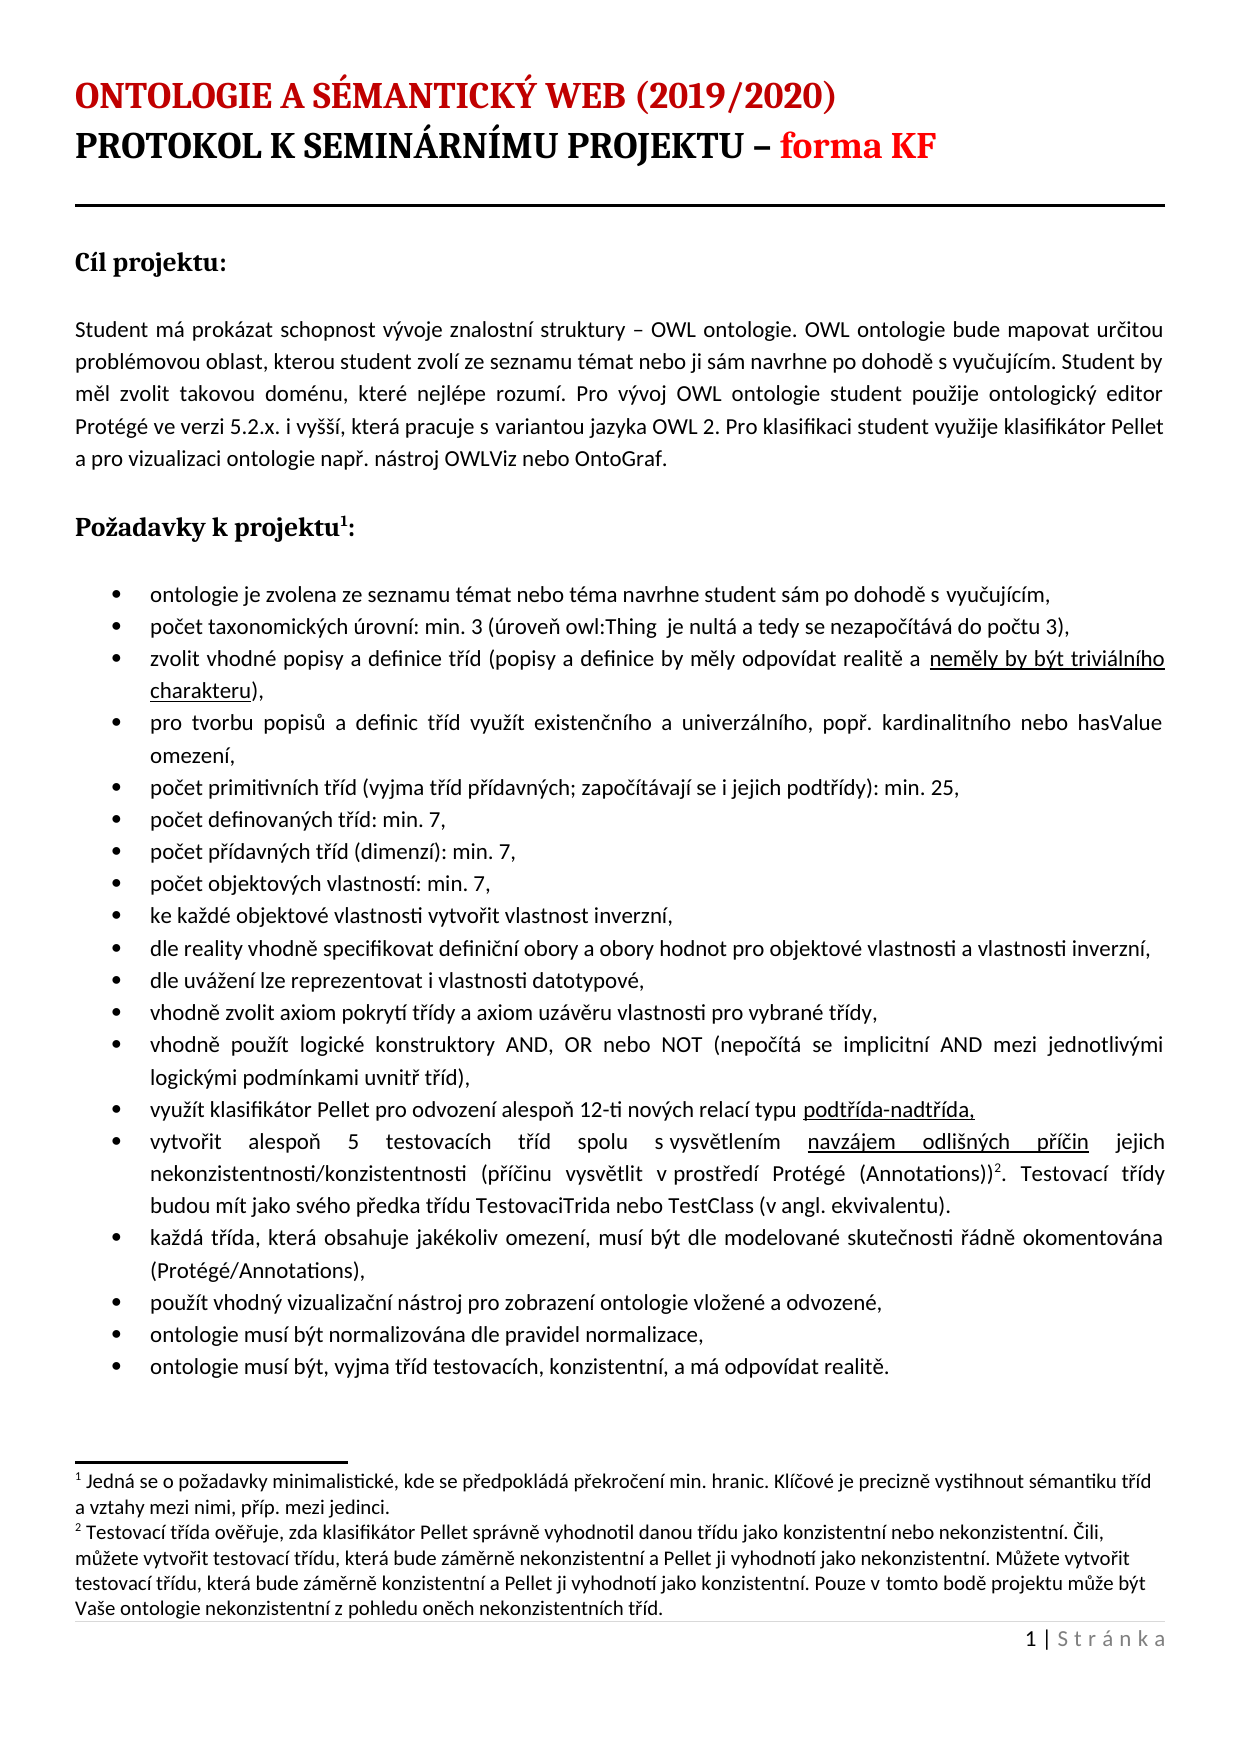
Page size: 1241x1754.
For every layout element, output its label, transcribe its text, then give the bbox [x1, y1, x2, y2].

list ontologie musí být normalizována dle pravidel normalizace, [112, 1320, 1165, 1348]
list počet primitivních tříd (vyjma tříd přídavných; započítávají se i jejich podtřídy): min. 25, [112, 773, 1165, 801]
list pro tvorbu popisů a definic tříd využít existenčního a univerzálního, popř. kardinalitního nebo hasValue omezení, [112, 708, 1165, 769]
subtitle ONTOLOGIE A SÉMANTICKÝ WEB (2019/2020) [75, 75, 1165, 118]
list dle reality vhodně specifikovat definiční obory a obory hodnot pro objektové vlastnosti a vlastnosti inverzní, [112, 934, 1165, 962]
list ke každé objektové vlastnosti vytvořit vlastnost inverzní, [112, 902, 1165, 930]
list vytvořit alespoň 5 testovacích tříd spolu s vysvětlením navzájem odlišných příčin jejich nekonzistentnosti/konzistentnosti (příčinu vysvětlit v prostředí Protégé (Annotations)). Testovací třídy budou mít jako svého předka třídu TestovaciTrida nebo TestClass (v angl. ekvivalentu). [112, 1127, 1165, 1219]
list počet objektových vlastností: min. 7, [112, 869, 1165, 897]
list dle uvážení lze reprezentovat i vlastnosti datotypové, [112, 966, 1165, 994]
list ontologie musí být, vyjma tříd testovacích, konzistentní, a má odpovídat realitě. [112, 1352, 1165, 1380]
list použít vhodný vizualizační nástroj pro zobrazení ontologie vložené a odvozené, [112, 1288, 1165, 1316]
subtitle Student má prokázat schopnost vývoje znalostní struktury – OWL ontologie. OWL ontologie bude mapovat určitou problémovou oblast, kterou student zvolí ze seznamu témat nebo ji sám navrhne po dohodě s vyučujícím. Student by měl zvolit takovou doménu, které nejlépe rozumí. Pro vývoj OWL ontologie student použije ontologický editor Protégé ve verzi 5.2.x. i vyšší, která pracuje s variantou jazyka OWL 2. Pro klasifikaci student využije klasifikátor Pellet a pro vizualizaci ontologie např. nástroj OWLViz nebo OntoGraf. [75, 315, 1165, 472]
list vhodně použít logické konstruktory AND, OR nebo NOT (nepočítá se implicitní AND mezi jednotlivými logickými podmínkami uvnitř tříd), [112, 1030, 1165, 1091]
list vhodně zvolit axiom pokrytí třídy a axiom uzávěru vlastnosti pro vybrané třídy, [112, 998, 1165, 1026]
list zvolit vhodné popisy a definice tříd (popisy a definice by měly odpovídat realitě a neměly by být triviálního charakteru), [112, 644, 1165, 704]
subtitle Požadavky k projektu: [75, 512, 1165, 543]
list počet definovaných tříd: min. 7, [112, 805, 1165, 833]
subtitle PROTOKOL K SEMINÁRNÍMU PROJEKTU – forma KF [75, 124, 1165, 168]
list počet přídavných tříd (dimenzí): min. 7, [112, 837, 1165, 865]
list ontologie je zvolena ze seznamu témat nebo téma navrhne student sám po dohodě s vyučujícím, [112, 580, 1165, 608]
list počet taxonomických úrovní: min. 3 (úroveň owl:Thing je nultá a tedy se nezapočítává do počtu 3), [112, 612, 1165, 640]
list každá třída, která obsahuje jakékoliv omezení, musí být dle modelované skutečnosti řádně okomentována (Protégé/Annotations), [112, 1223, 1165, 1284]
list využít klasifikátor Pellet pro odvození alespoň 12-ti nových relací typu podtřída-nadtřída, [112, 1095, 1165, 1123]
subtitle Cíl projektu: [75, 247, 1165, 278]
